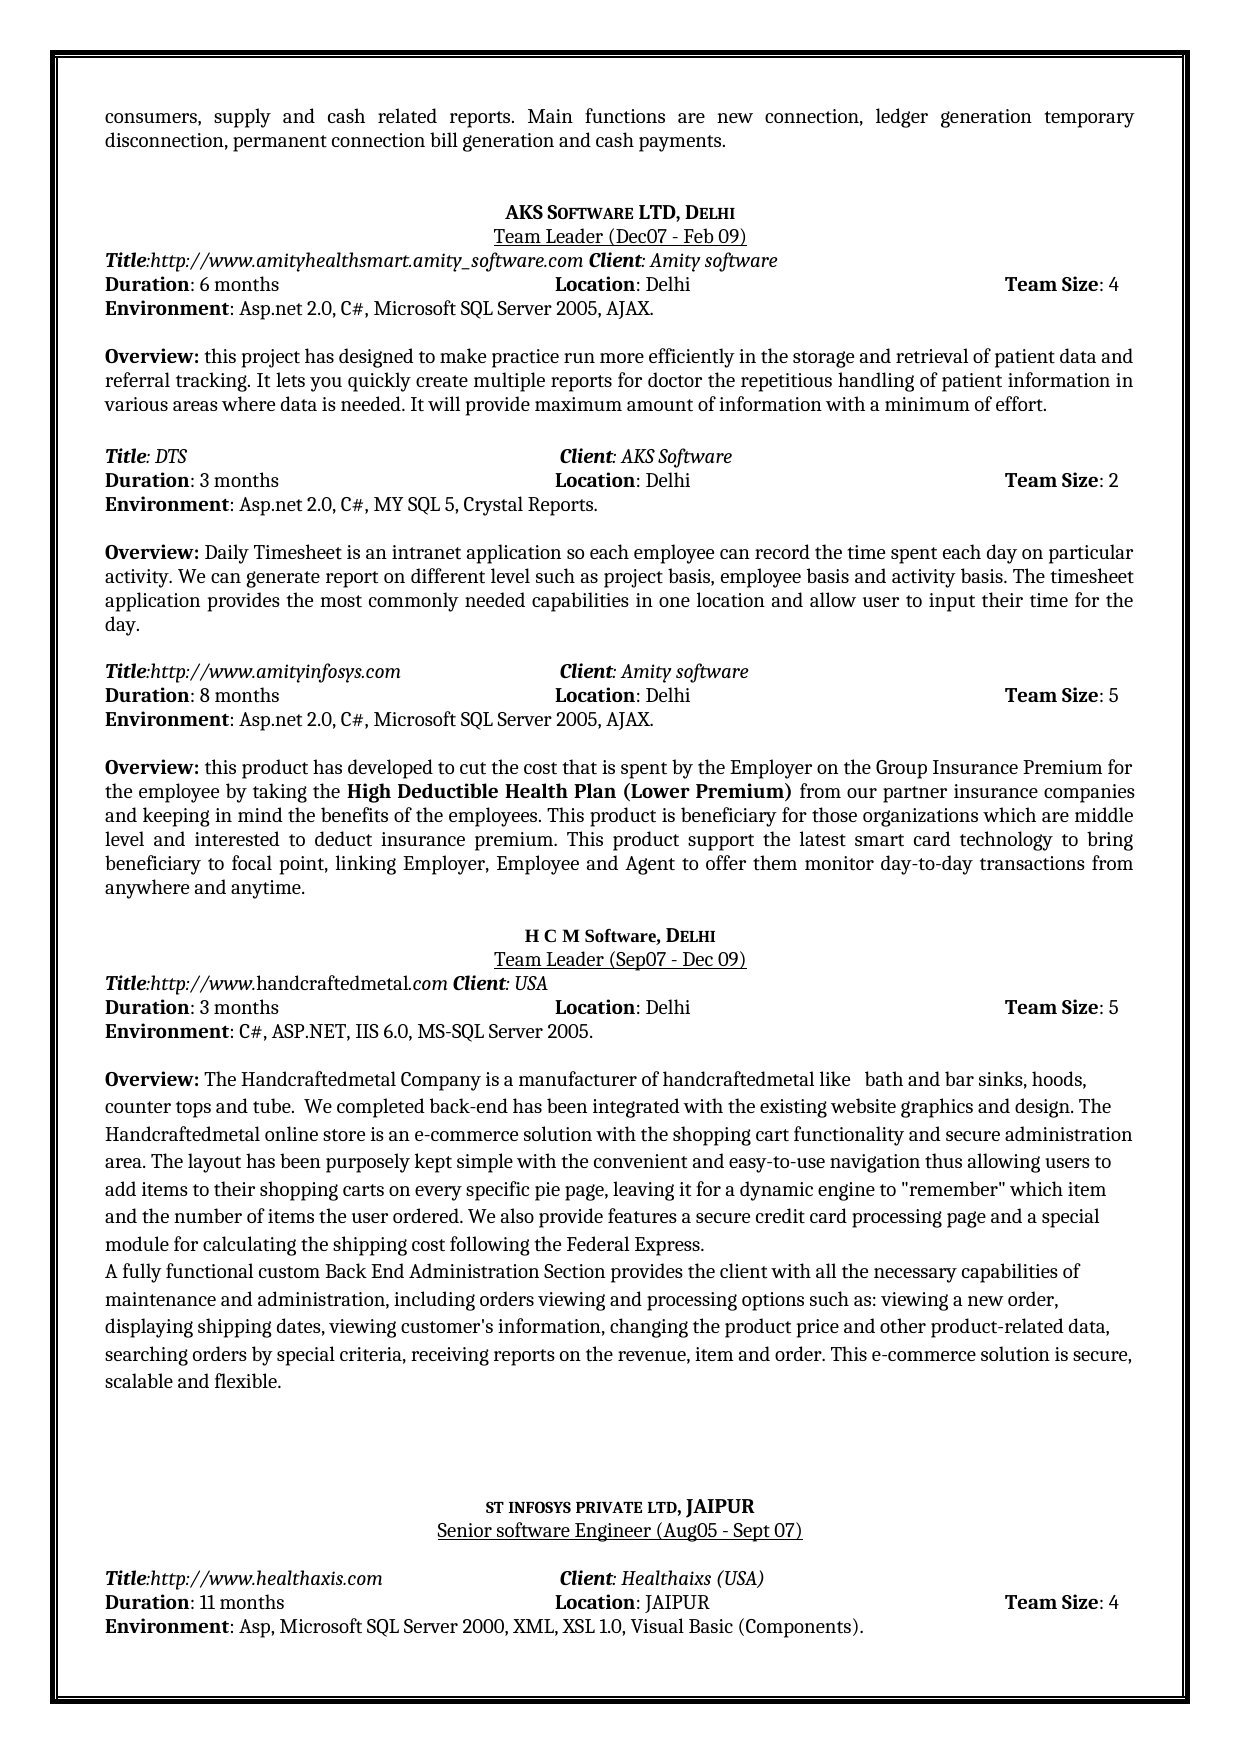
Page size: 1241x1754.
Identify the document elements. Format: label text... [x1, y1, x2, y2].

text Duration: 8 months Location: Team Size: 5 [105, 684, 1135, 708]
text Duration: 3 months Location: Delhi Team Size: 5 [105, 996, 1135, 1019]
text Overview: The Handcraftedmetal Company is a manufacturer of handcraftedmetal like bath and bar sinks, hoods, counter tops and tube. We completed back-end has been integrated with the existing website graphics and design. The Handcraftedmetal online store is an e-commerce solution with the shopping cart functionality and secure administration area. The layout has been purposely kept simple with the convenient and easy-to-use navigation thus allowing users to add items to their shopping carts on every specific pie page, leaving it for a dynamic engine to "remember" which item and the number of items the user ordered. We also provide features a secure credit card processing page and a special module for calculating the shipping cost following the Federal Express. A fully functional custom Back End Administration Section provides the client with all the necessary capabilities of maintenance and administration, including orders viewing and processing options such as: viewing a new order, displaying shipping dates, viewing customer's information, changing the product price and other product-related data, searching orders by special criteria, receiving reports on the revenue, item and order. This e-commerce solution is secure, scalable and flexible. [105, 1067, 1135, 1394]
text Title:http://www.amityinfosys.com Client: Amity software [105, 660, 1135, 684]
title H C M Software, Delhi [105, 924, 1135, 948]
text Environment: Asp, Microsoft SQL Server 2000, XML, XSL 1.0, Visual Basic (Components). [105, 1614, 1135, 1638]
text Title:http://www.handcraftedmetal.com Client: USA [105, 972, 1135, 996]
text Team Leader (Sep07 - Dec 09) [105, 948, 1135, 972]
text Senior software Engineer (Aug05 - Sept 07) [105, 1519, 1135, 1543]
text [105, 105, 1135, 153]
text Team Leader (Dec07 - Feb 09) [105, 225, 1135, 249]
title st infosys private ltd, JAIPUR [105, 1495, 1135, 1519]
text Title:http://www.healthaxis.com Client: Healthaixs () [105, 1567, 1135, 1591]
text Duration: 11 months Location: JAIPUR Team Size: 4 [105, 1591, 1135, 1614]
text Duration: 3 months Location: Team Size: 2 [105, 468, 1135, 492]
text Overview: this project has designed to make practice run more efficiently in the storage and retrieval of patient data and referral tracking. It lets you quickly create multiple reports for doctor the repetitious handling of patient information in various areas where data is needed. It will provide maximum amount of information with a minimum of effort. [105, 345, 1135, 417]
text Title:http://www.amityhealthsmart.amity_software.com Client: Amity software [105, 249, 1135, 273]
text Environment: Asp.net 2.0, C#, MY SQL 5, Reports. [105, 492, 1135, 516]
text Overview: Daily Timesheet is an intranet application so each employee can record the time spent each day on particular activity. We can generate report on different level such as project basis, employee basis and activity basis. The timesheet application provides the most commonly needed capabilities in one location and allow user to input their time for the day. [105, 540, 1135, 636]
text Duration: 6 months Location: Team Size: 4 [105, 273, 1135, 297]
text Environment: C#, ASP.NET, IIS 6.0, MS-SQL Server 2005. [105, 1019, 1135, 1043]
title AKS Software LTD, [105, 201, 1135, 225]
text Environment: Asp.net 2.0, C#, Microsoft SQL Server 2005, . [105, 708, 1135, 732]
text Title: DTS Client: AKS Software [105, 444, 1135, 468]
text Overview: this product has developed to cut the cost that is spent by the Employer on the Group Insurance Premium for the employee by taking the High Deductible Health Plan (Lower Premium) from our partner insurance companies and keeping in mind the benefits of the employees. This product is beneficiary for those organizations which are middle level and interested to deduct insurance premium. This product support the latest smart card technology to bring beneficiary to focal point, linking Employer, Employee and Agent to offer them monitor day-to-day transactions from anywhere and anytime. [105, 756, 1135, 900]
text Environment: Asp.net 2.0, C#, Microsoft SQL Server 2005, . [105, 297, 1135, 321]
